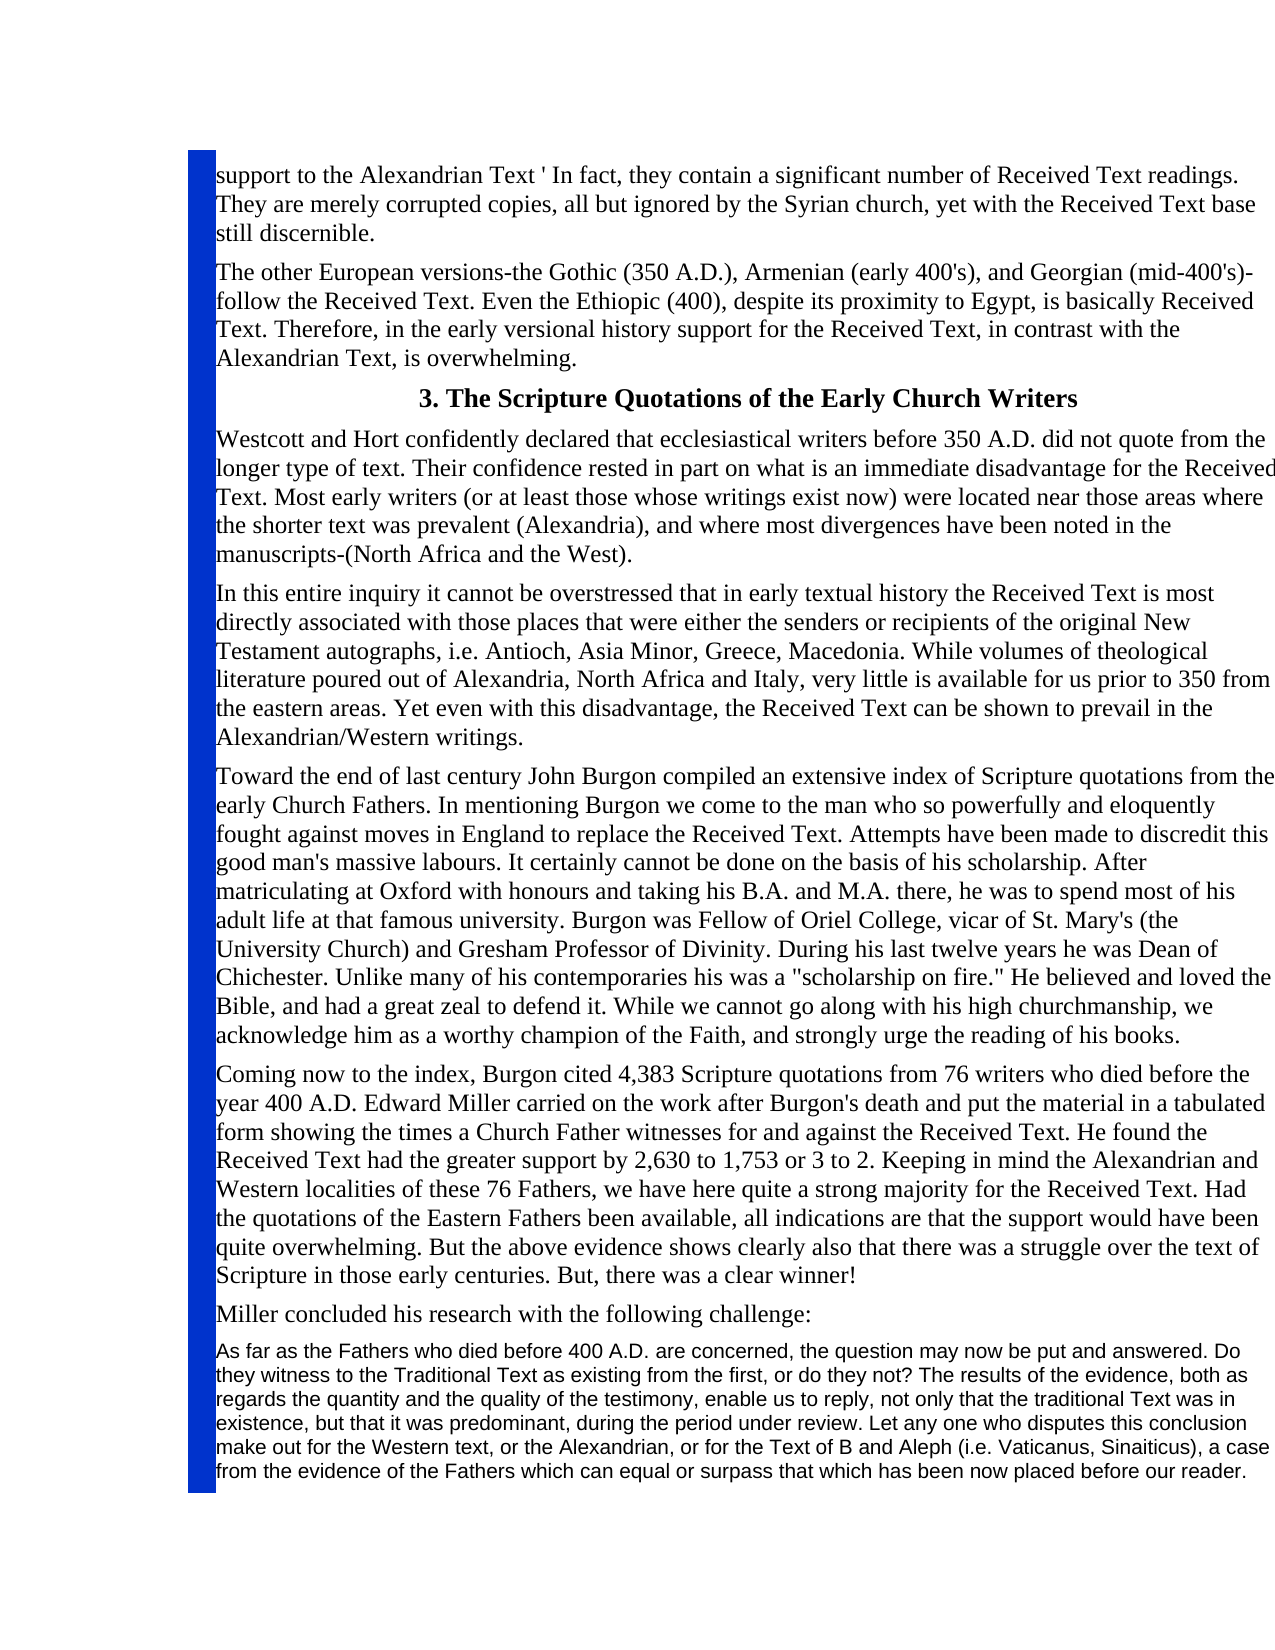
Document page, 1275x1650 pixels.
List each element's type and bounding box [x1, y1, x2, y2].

table_header [188, 150, 216, 1493]
table_header [216, 150, 1275, 1493]
